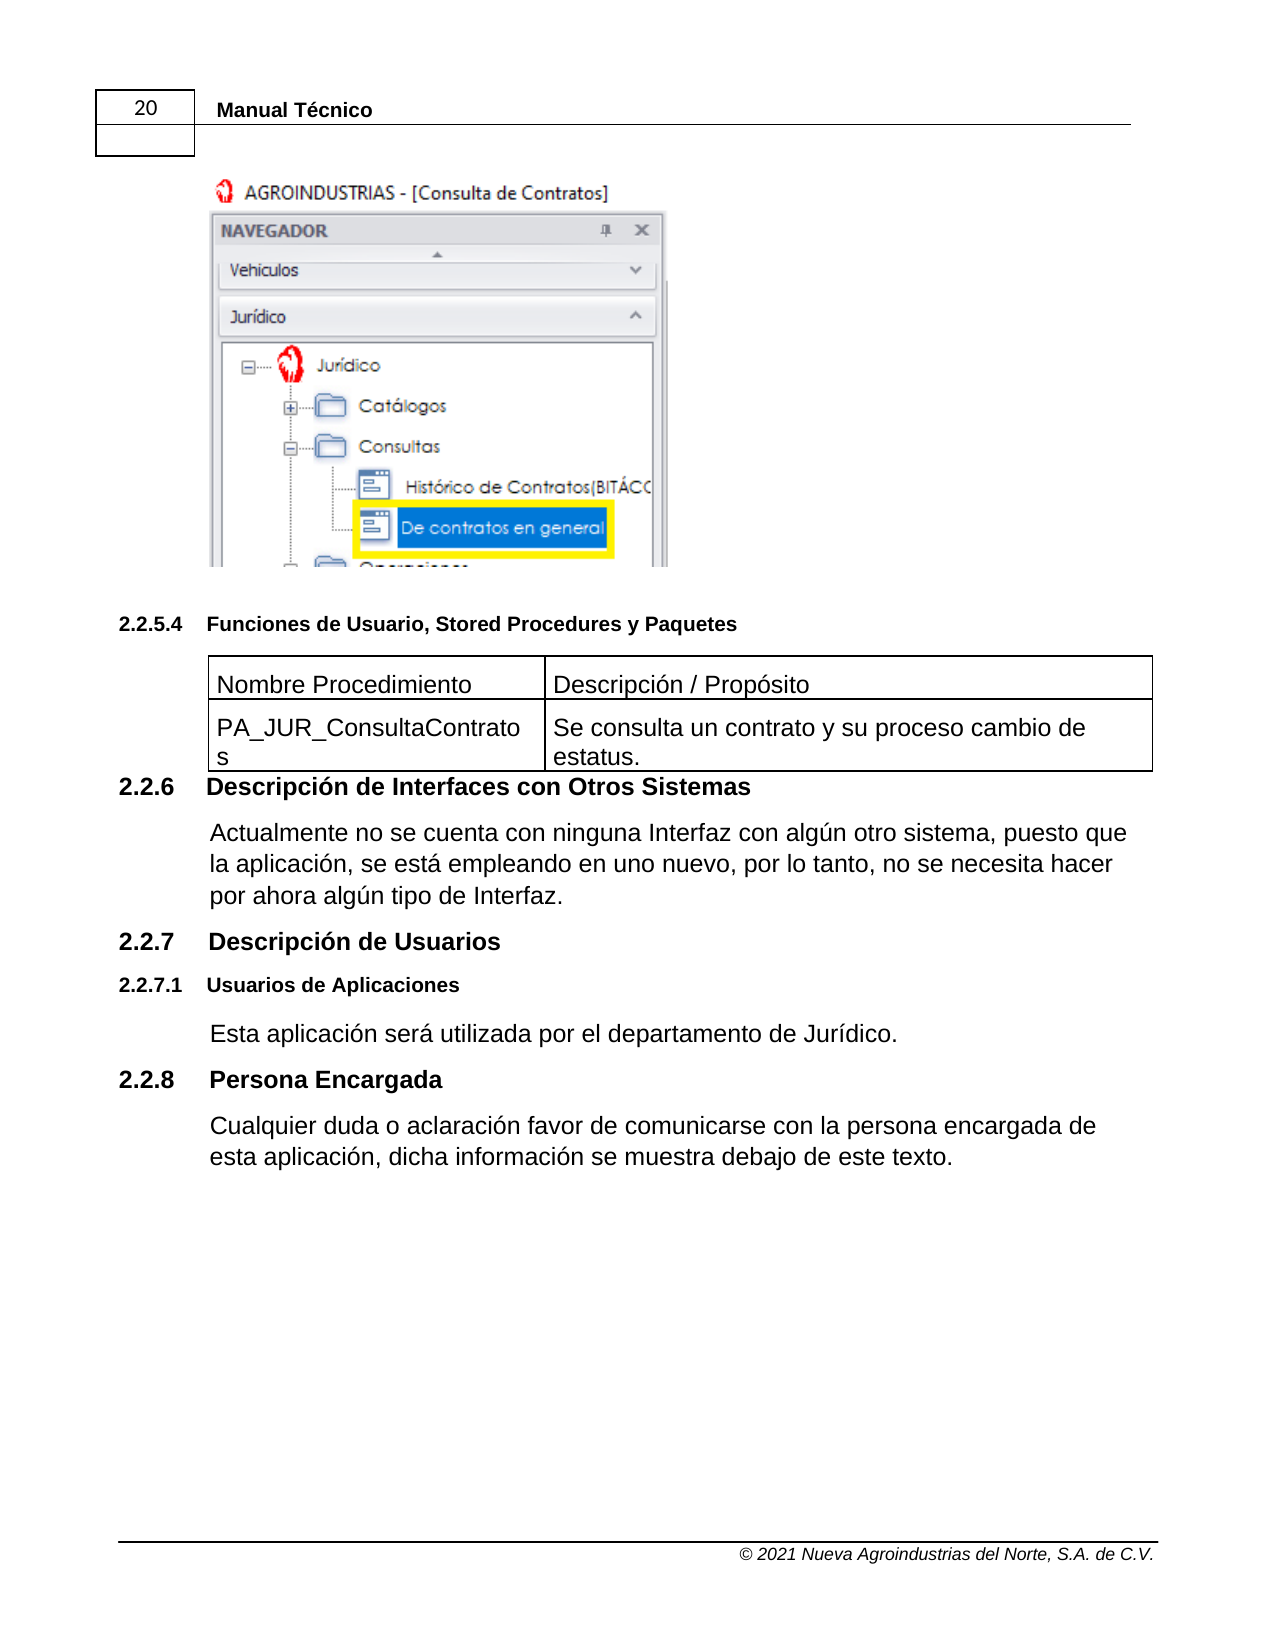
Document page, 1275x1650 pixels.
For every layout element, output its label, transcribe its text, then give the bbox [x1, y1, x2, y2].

subtitle 2.2.8 Persona Encargada [119, 1065, 1142, 1093]
text Esta aplicación será utilizada por el departamento de Jurídico. [209, 1019, 1142, 1048]
text 2.2.7.1 Usuarios de Aplicaciones [119, 973, 1142, 997]
text Actualmente no se cuenta con ninguna Interfaz con algún otro sistema, puesto que la aplicación, se está empleando en uno nuevo, por lo tanto, no se necesita hacer por ahora algún tipo de Interfaz. [209, 818, 1142, 910]
table_header Descripción / Propósito [546, 657, 1152, 698]
table_cell PA_JUR_ConsultaContratos [209, 700, 544, 770]
subtitle 2.2.7 Descripción de Usuarios [119, 927, 1142, 955]
subtitle 2.2.5.4 Funciones de Usuario, Stored Procedures y Paquetes [119, 612, 1142, 636]
text Cualquier duda o aclaración favor de comunicarse con la persona encargada de esta aplicación, dicha información se muestra debajo de este texto. [209, 1111, 1142, 1171]
table_header Nombre Procedimiento [209, 657, 544, 698]
picture [209, 178, 668, 567]
table_cell Se consulta un contrato y su proceso cambio de estatus. [546, 700, 1152, 770]
subtitle 2.2.6 Descripción de Interfaces con Otros Sistemas [119, 772, 1142, 801]
